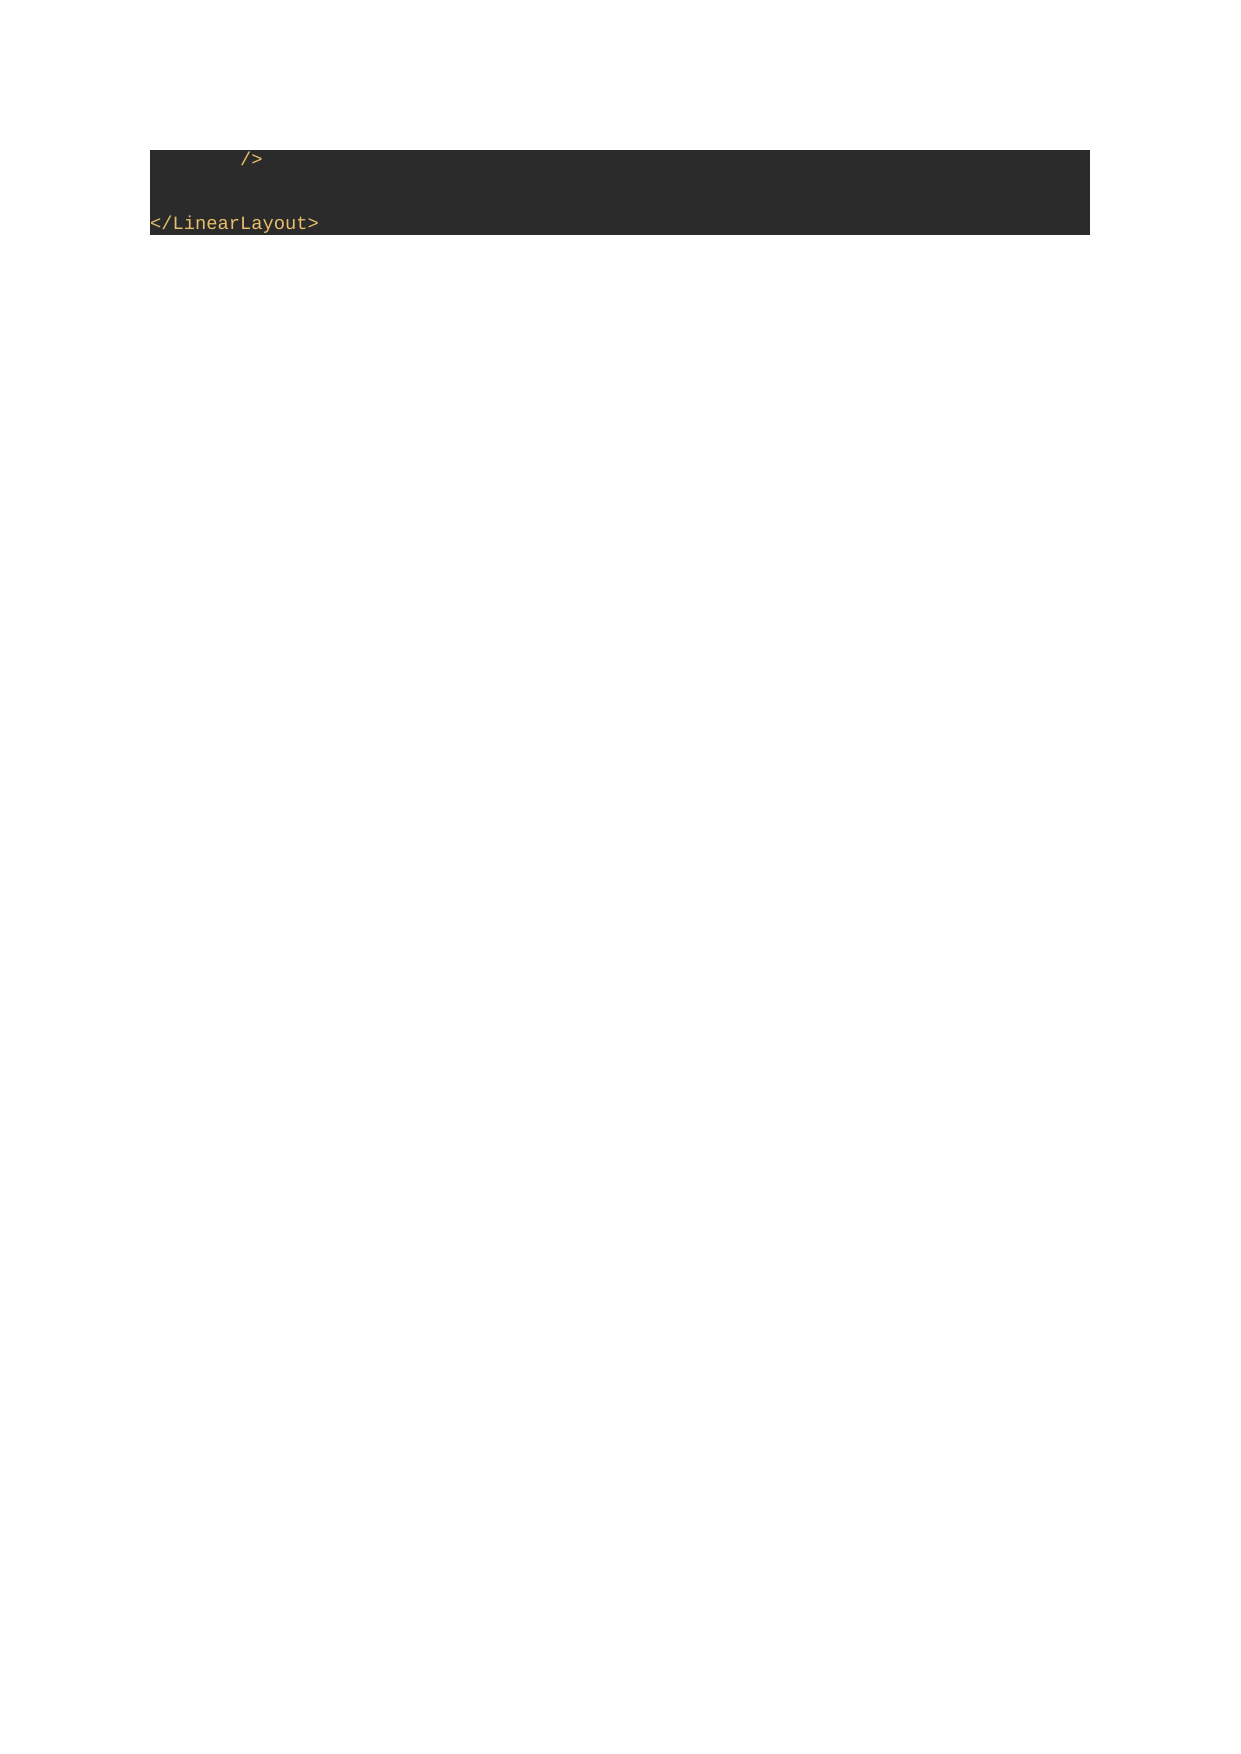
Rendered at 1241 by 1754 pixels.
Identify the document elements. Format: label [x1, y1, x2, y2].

text [150, 150, 1090, 235]
